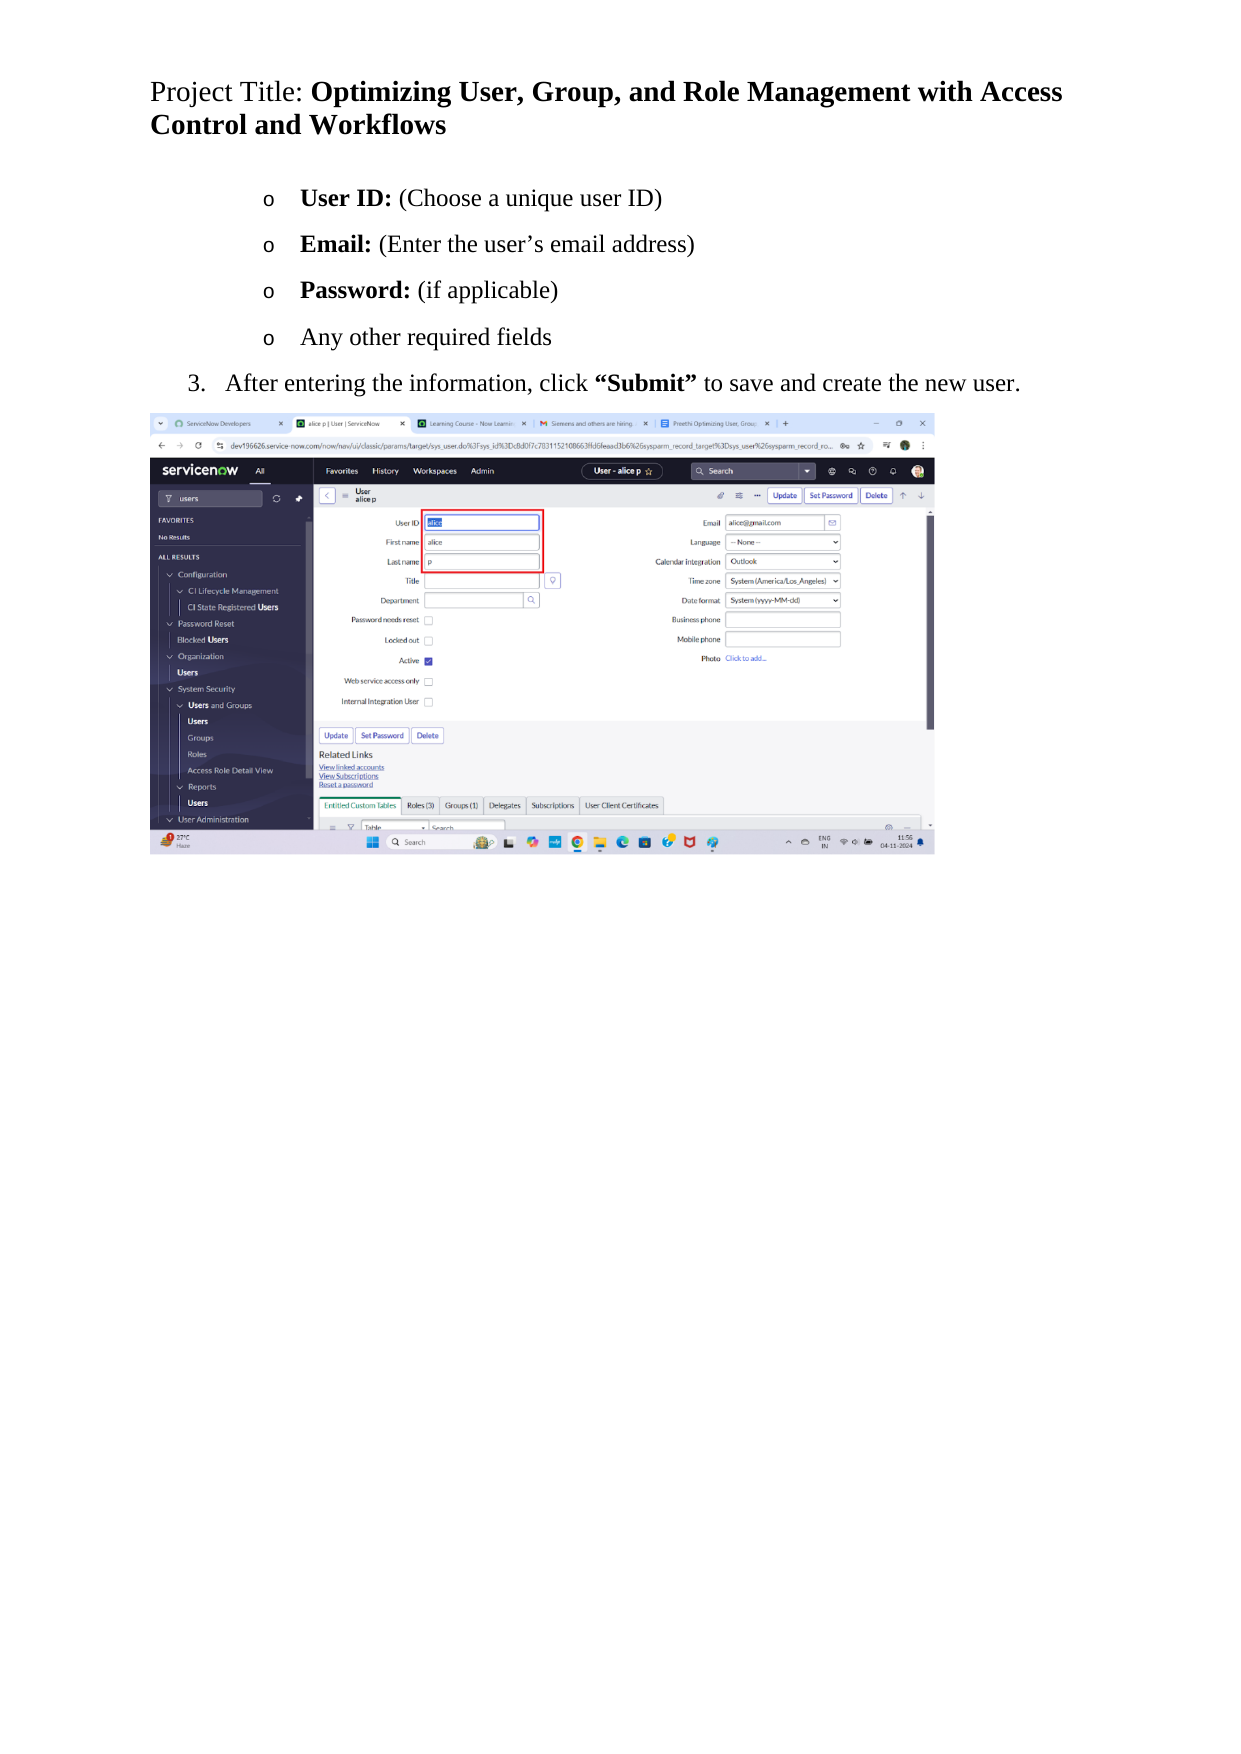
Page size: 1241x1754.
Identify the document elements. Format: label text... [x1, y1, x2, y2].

picture [150, 413, 1091, 942]
list Email: (Enter the user’s email address) [262, 229, 1090, 259]
list User ID: (Choose a unique user ID) [262, 183, 1090, 212]
list Password: (if applicable) [262, 275, 1090, 305]
list Any other required fields [262, 322, 1090, 351]
list After entering the information, click “Submit” to save and create the new user. [187, 368, 1090, 397]
